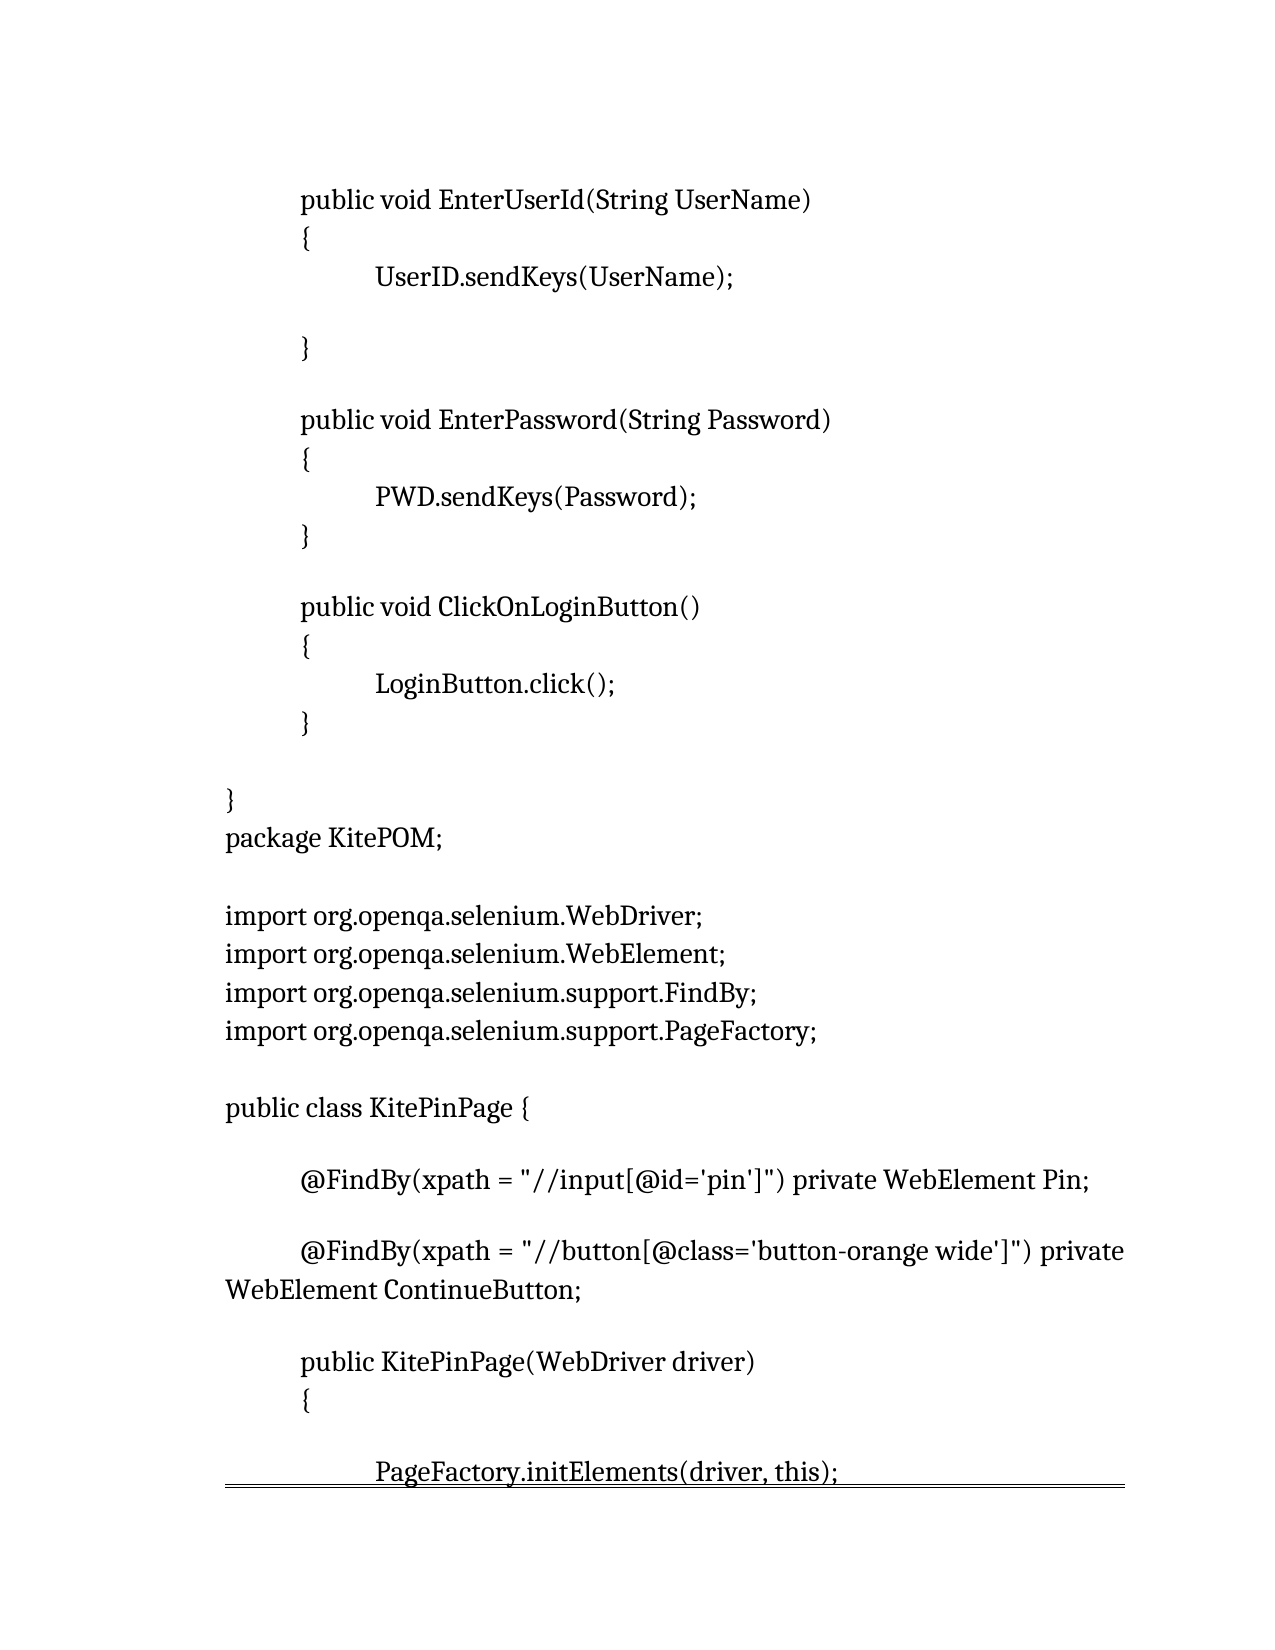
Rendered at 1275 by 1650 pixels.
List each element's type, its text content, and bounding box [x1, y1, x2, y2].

list } [225, 783, 1125, 817]
list { [225, 442, 1125, 475]
list UserID.sendKeys(UserName); [225, 260, 1125, 294]
list import org.openqa.selenium.WebDriver; [225, 899, 1125, 932]
list } [225, 706, 1125, 739]
list import org.openqa.selenium.WebElement; [225, 937, 1125, 971]
list public void EnterUserId(String UserName) [225, 183, 1125, 217]
list public KitePinPage(WebDriver driver) [225, 1345, 1125, 1378]
list import org.openqa.selenium.support.FindBy; [225, 976, 1125, 1009]
list @FindBy(xpath = "//input[@id='pin']") private WebElement Pin; [225, 1163, 1125, 1197]
list PageFactory.initElements(driver, this); [225, 1455, 1125, 1484]
list import org.openqa.selenium.support.PageFactory; [225, 1014, 1125, 1048]
list package KitePOM; [225, 822, 1125, 855]
list { [225, 629, 1125, 662]
list public class KitePinPage { [225, 1091, 1125, 1125]
list @FindBy(xpath = "//button[@class='button-orange wide']") private WebElement ContinueButton; [225, 1234, 1125, 1307]
list public void EnterPassword(String Password) [225, 403, 1125, 437]
list { [225, 1383, 1125, 1417]
list PWD.sendKeys(Password); [225, 480, 1125, 514]
list LoginButton.click(); [225, 667, 1125, 701]
list { [225, 222, 1125, 255]
list public void ClickOnLoginButton() [225, 590, 1125, 624]
list } [225, 519, 1125, 552]
list } [225, 332, 1125, 365]
